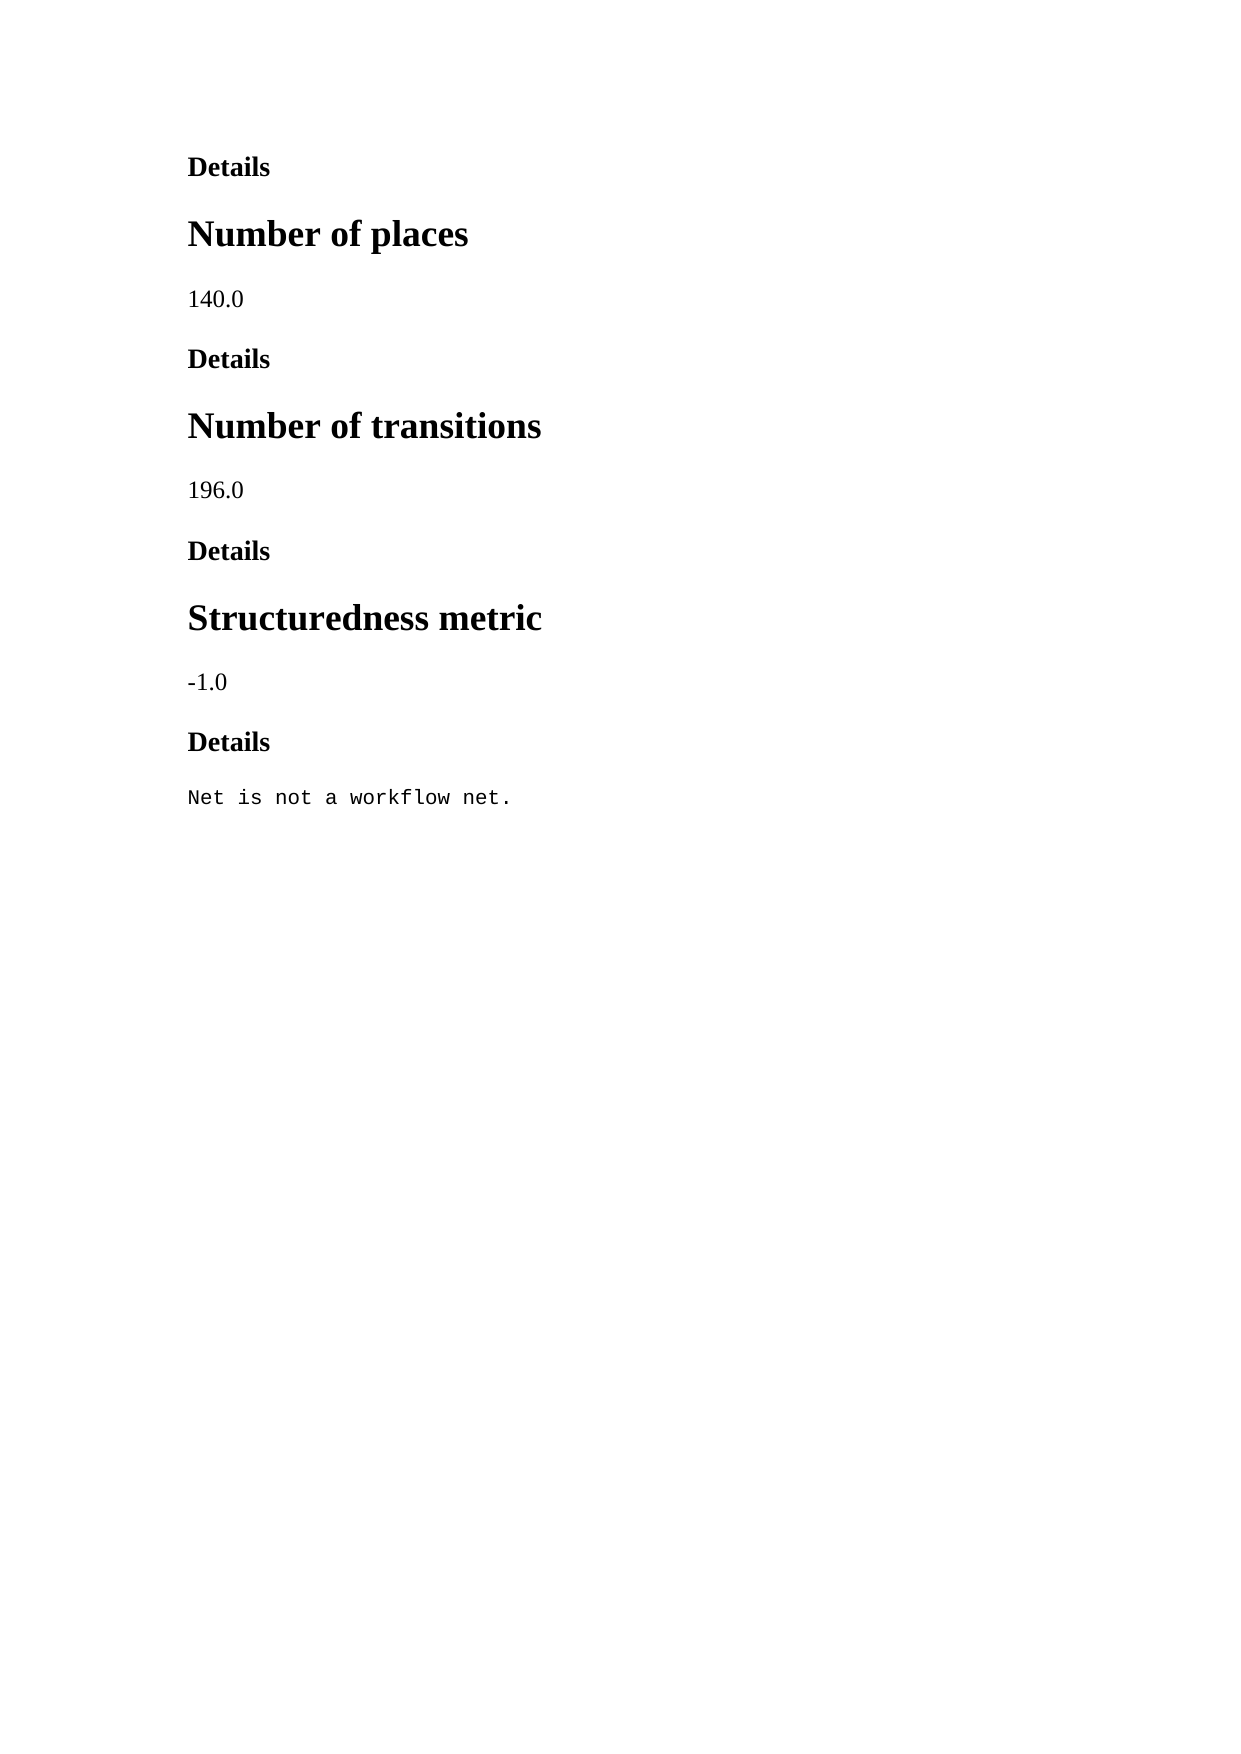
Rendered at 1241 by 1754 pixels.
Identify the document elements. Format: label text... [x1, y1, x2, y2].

text 140.0 [187, 284, 1053, 313]
text Number of places [187, 212, 1053, 255]
text Details [187, 150, 1053, 182]
text Details [187, 342, 1053, 374]
text Details [187, 725, 1053, 758]
text Details [187, 533, 1053, 566]
text Number of transitions [187, 403, 1053, 446]
text Structuredness metric [187, 595, 1053, 638]
text 196.0 [187, 476, 1053, 504]
text -1.0 [187, 667, 1053, 696]
text Net is not a workflow net. [187, 787, 1053, 811]
